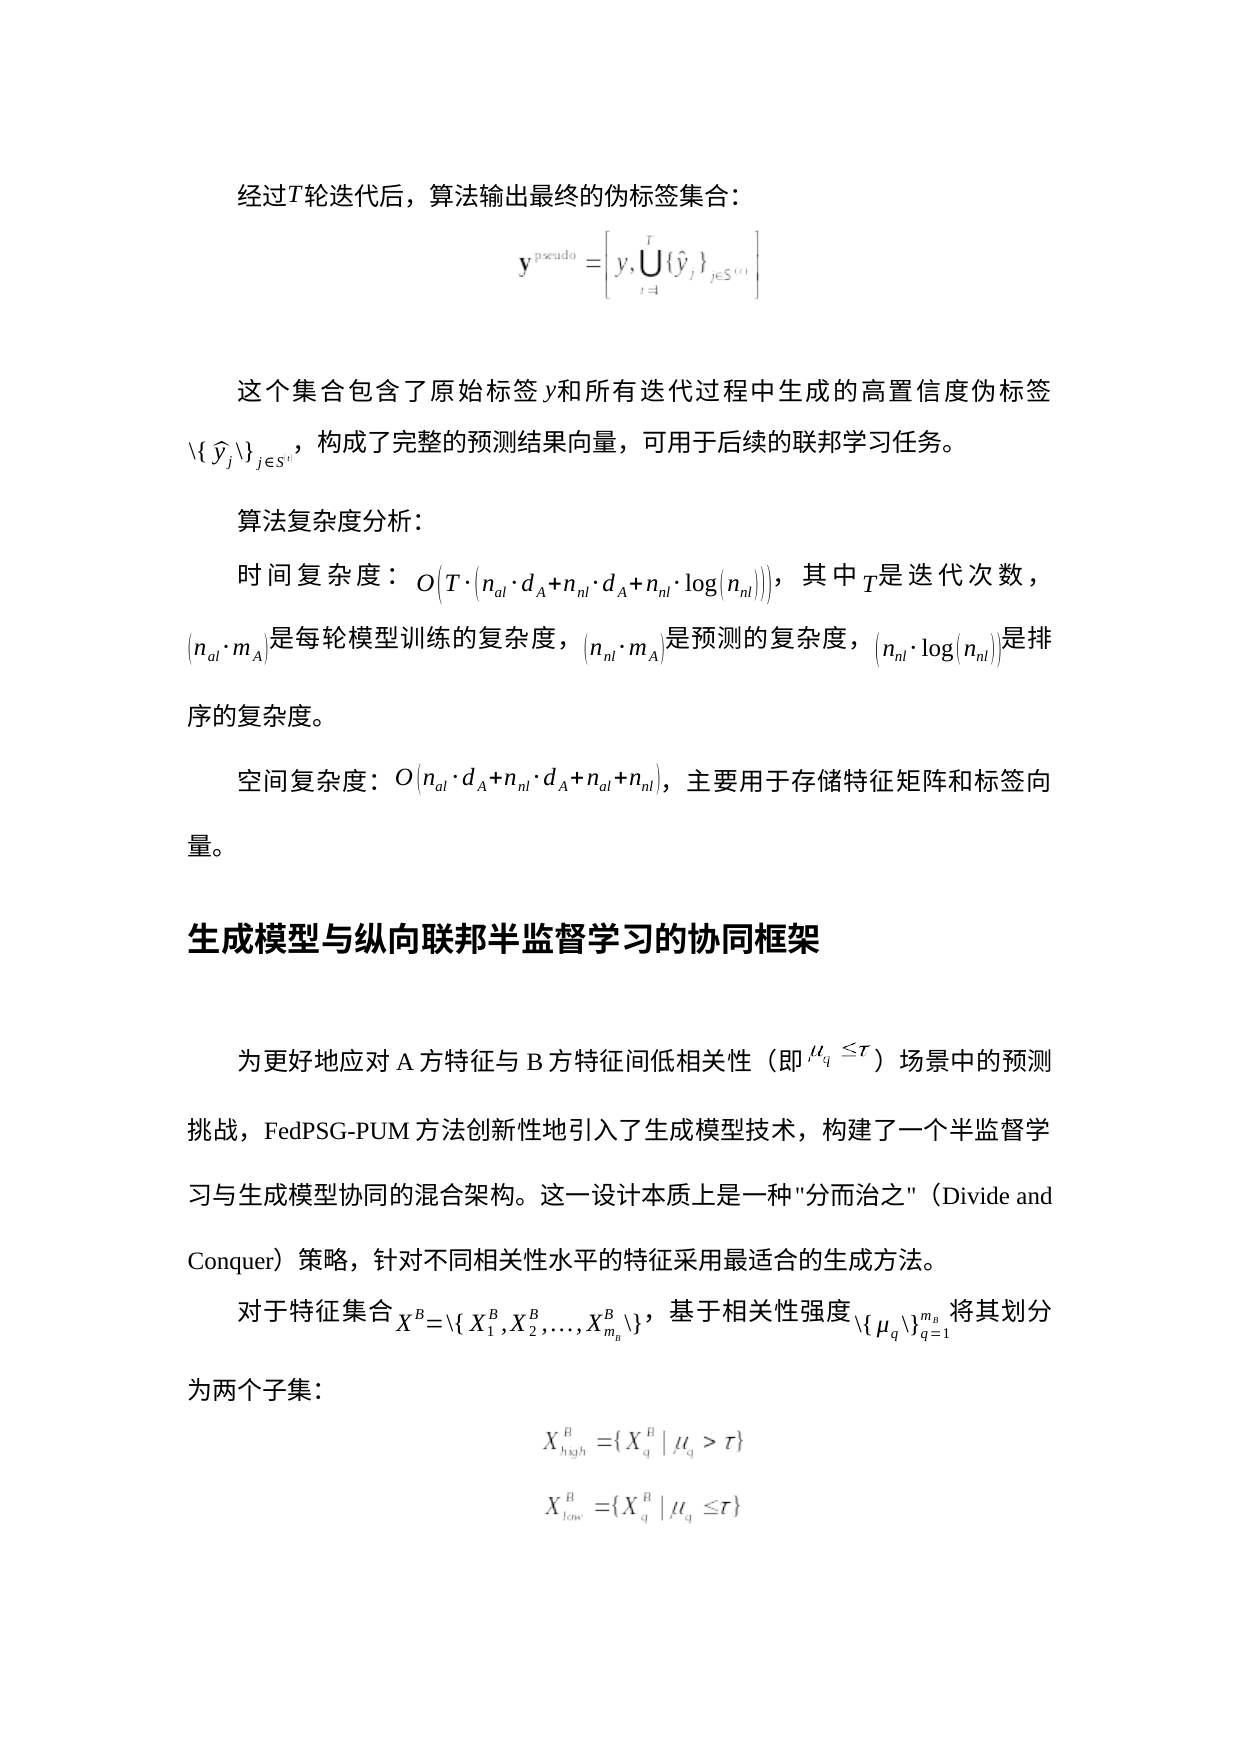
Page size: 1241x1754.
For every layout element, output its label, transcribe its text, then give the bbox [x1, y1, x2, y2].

text 经过轮迭代后，算法输出最终的伪标签集合： [187, 162, 1053, 227]
text 这个集合包含了原始标签和所有迭代过程中生成的高置信度伪标签，构成了完整的预测结果向量，可用于后续的联邦学习任务。 [187, 357, 1053, 487]
subtitle 生成模型与纵向联邦半监督学习的协同框架 [187, 904, 1053, 969]
text 对于特征集合，基于相关性强度将其划分为两个子集： [187, 1291, 1053, 1421]
text 时间复杂度：，其中是迭代次数，是每轮模型训练的复杂度，是预测的复杂度，是排序的复杂度。 [187, 552, 1053, 747]
text 算法复杂度分析： [187, 487, 1053, 552]
text 为更好地应对A方特征与B方特征间低相关性（即）场景中的预测挑战，FedPSG-PUM方法创新性地引入了生成模型技术，构建了一个半监督学习与生成模型协同的混合架构。这一设计本质上是一种"分而治之"（Divide and Conquer）策略，针对不同相关性水平的特征采用最适合的生成方法。 [187, 1031, 1053, 1291]
text 空间复杂度：，主要用于存储特征矩阵和标签向量。 [187, 747, 1053, 877]
